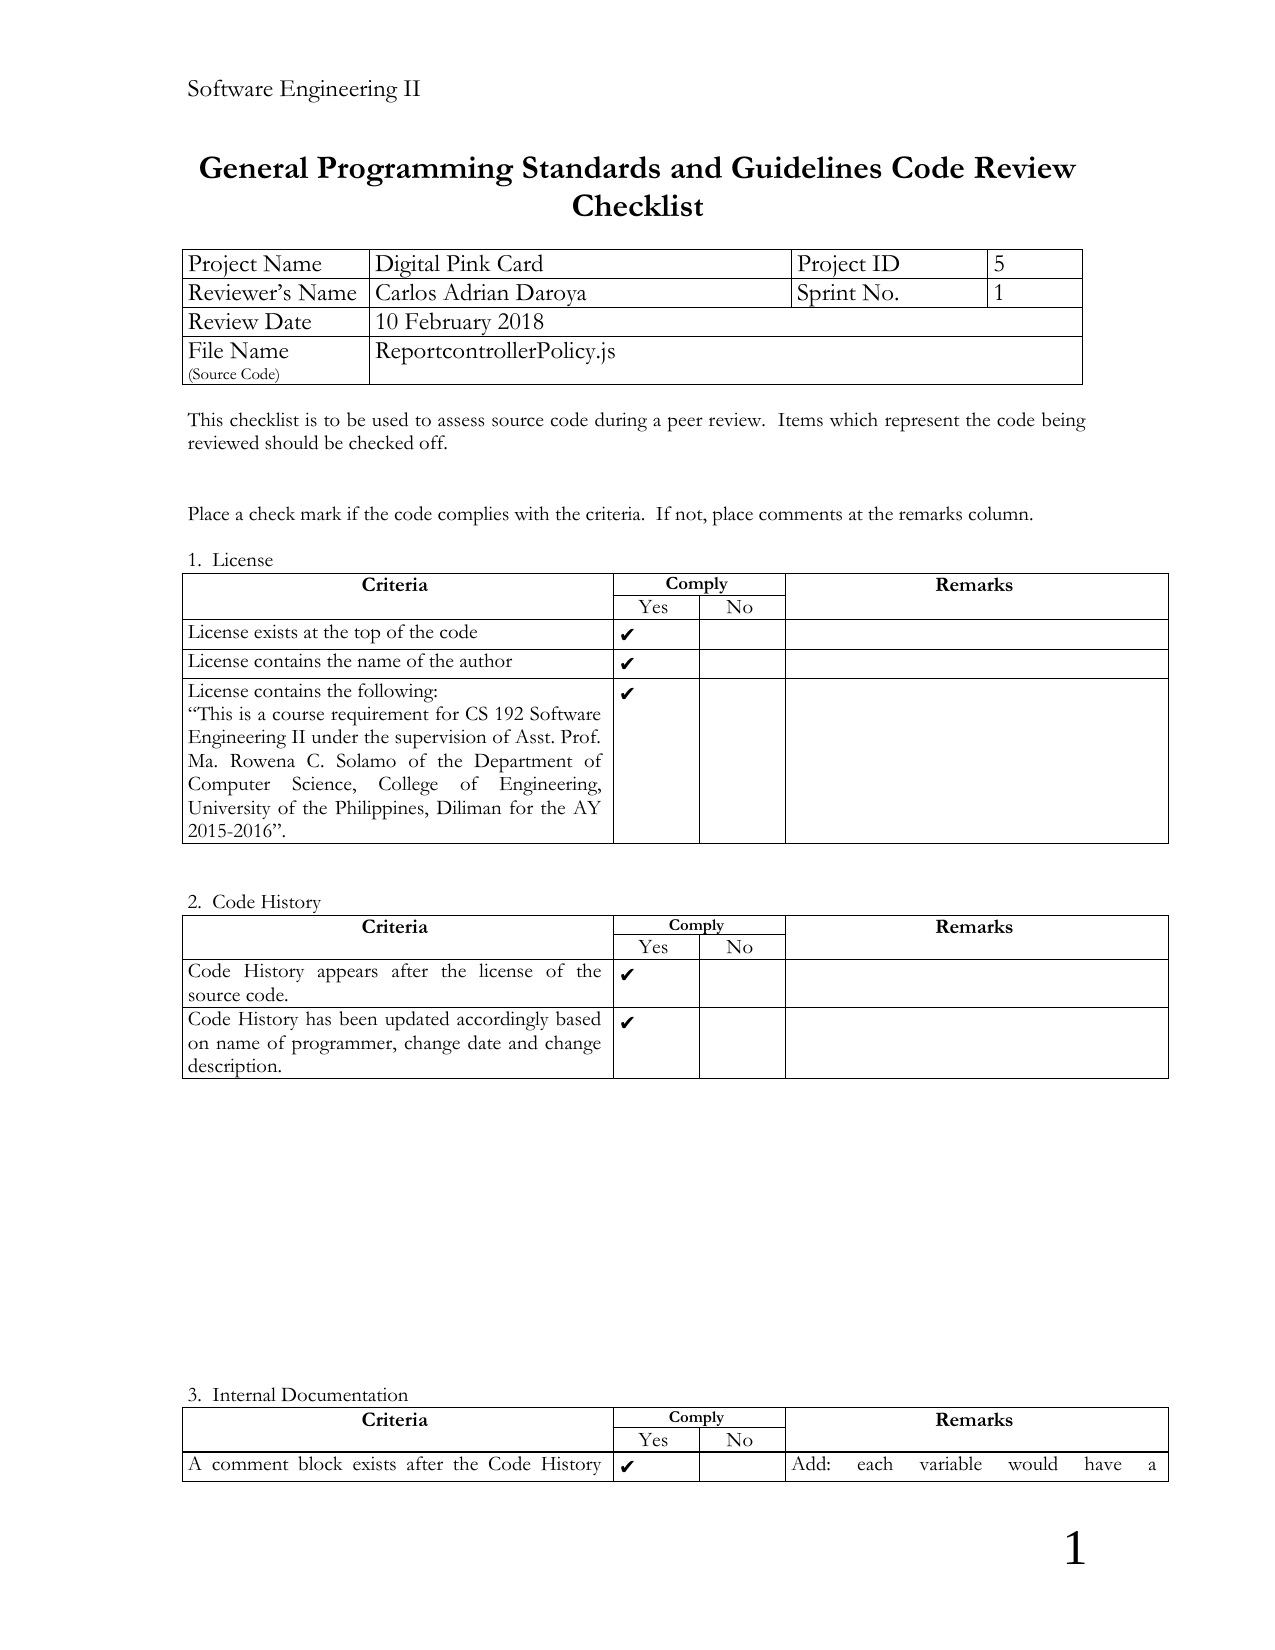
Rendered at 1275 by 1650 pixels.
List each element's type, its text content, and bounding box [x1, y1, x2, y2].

table_cell License exists at the top of the code [183, 620, 613, 648]
table_header Comply [614, 916, 785, 934]
table_cell License contains the following: “This is a course requirement for CS 192 Software Engineering II under the supervision of Asst. Prof. Ma. Rowena C. Solamo of the Department of Computer Science, College of Engineering, University of the Philippines, Diliman for the AY 2015-2016”. [183, 679, 613, 843]
table_cell Yes [614, 935, 699, 959]
table_cell [700, 1008, 785, 1078]
table_cell [700, 650, 785, 678]
table_cell [786, 679, 1168, 843]
text 1. License [187, 549, 1087, 572]
table_header 5 [988, 250, 1082, 278]
table_cell Yes [614, 596, 699, 619]
table_header Remarks [786, 574, 1168, 619]
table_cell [183, 1453, 613, 1481]
table_cell No [700, 596, 785, 619]
table_cell [700, 960, 785, 1007]
text 2. Code History [187, 891, 1087, 914]
table_header Project ID [792, 250, 987, 278]
table_header Remarks [786, 1408, 1168, 1451]
table_cell [786, 1008, 1168, 1078]
table_cell Reviewer’s Name [183, 279, 369, 307]
text General Programming Standards and Guidelines Code Review Checklist [187, 150, 1087, 225]
table_header Project Name [183, 250, 369, 278]
table_header Comply [614, 574, 785, 594]
table_cell 1 [988, 279, 1082, 307]
table_header Digital Pink Card [370, 250, 791, 278]
table_cell 10 February 2018 [370, 308, 1082, 336]
table_cell Yes [614, 1428, 699, 1451]
table_cell Review Date [183, 308, 369, 336]
table_header Comply [614, 1408, 785, 1427]
table_cell ✔ [614, 1453, 699, 1481]
table_cell Carlos Adrian Daroya [370, 279, 791, 307]
table_cell ReportcontrollerPolicy.js [370, 337, 1082, 384]
table_cell [700, 1453, 785, 1481]
table_header Criteria [183, 916, 613, 959]
table_cell ✔ [614, 679, 699, 843]
table_cell [786, 960, 1168, 1007]
table_cell Sprint No. [792, 279, 987, 307]
table_cell ✔ [614, 1008, 699, 1078]
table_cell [786, 1453, 1168, 1481]
table_cell [700, 620, 785, 648]
table_cell License contains the name of the author [183, 650, 613, 678]
table_cell File Name (Source Code) [183, 337, 369, 384]
text Place a check mark if the code complies with the criteria. If not, place comments at the remarks column. [187, 502, 1087, 526]
table_header Criteria [183, 574, 613, 619]
table_cell Code History appears after the license of the source code. [183, 960, 613, 1007]
table_cell ✔ [614, 620, 699, 648]
table_cell ✔ [614, 650, 699, 678]
table_cell [700, 679, 785, 843]
table_cell [786, 650, 1168, 678]
table_cell ✔ [614, 960, 699, 1007]
text 3. Internal Documentation [187, 1384, 1087, 1407]
table_cell Code History has been updated accordingly based on name of programmer, change date and change description. [183, 1008, 613, 1078]
table_header Remarks [786, 916, 1168, 959]
table_header Criteria [183, 1408, 613, 1451]
table_cell No [700, 935, 785, 959]
text This checklist is to be used to assess source code during a peer review. Items which represent the code being reviewed should be checked off. [187, 408, 1087, 455]
table_cell [786, 620, 1168, 648]
table_cell No [700, 1428, 785, 1451]
